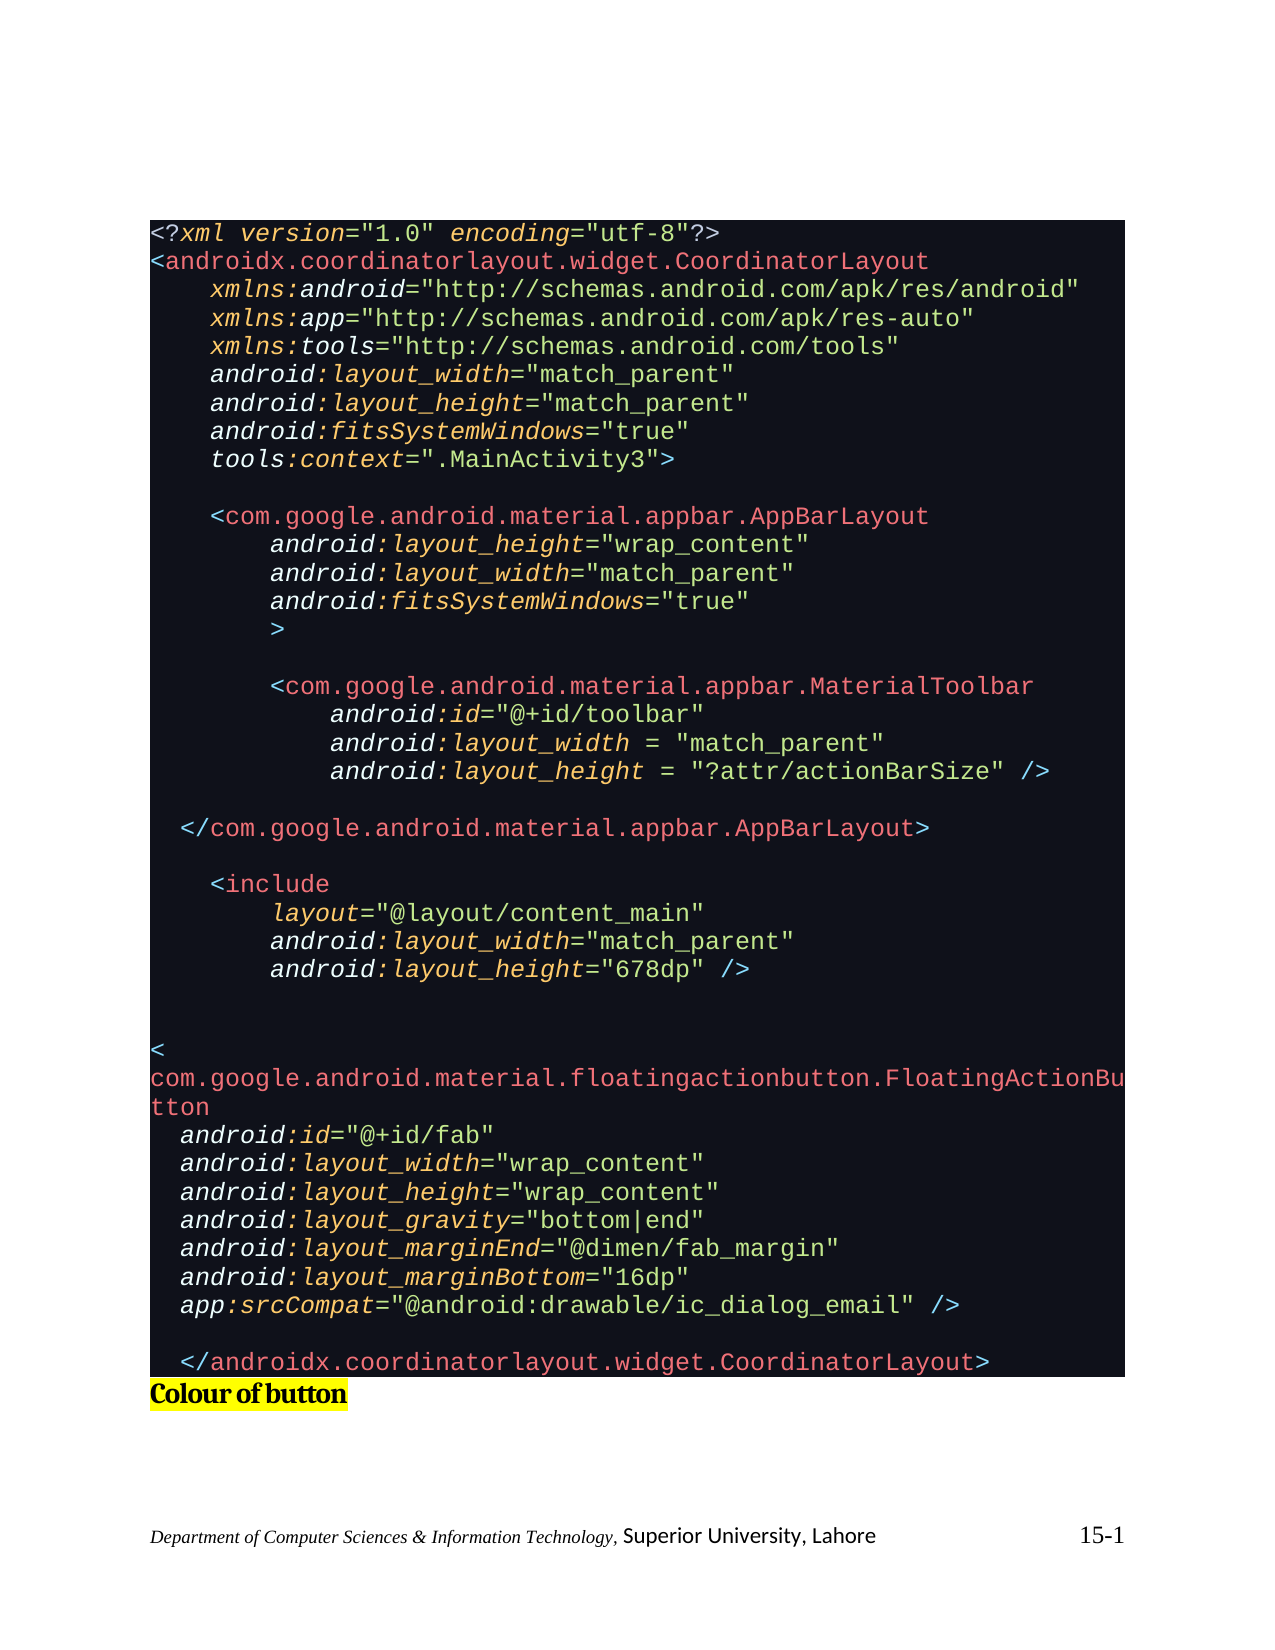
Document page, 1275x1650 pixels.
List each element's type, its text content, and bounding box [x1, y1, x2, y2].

title Colour of button [150, 1377, 1125, 1411]
text <?xml version="1.0" encoding="utf-8"?> <androidx.coordinatorlayout.widget.CoordinatorLayout xmlns:android="http://schemas.android.com/apk/res/android" xmlns:app="http://schemas.android.com/apk/res-auto" xmlns:tools="http://schemas.android.com/tools" android:layout_width="match_parent" android:layout_height="match_parent" android:fitsSystemWindows="true" tools:context=".MainActivity3"> <com.google.android.material.appbar.AppBarLayout android:layout_height="wrap_content" android:layout_width="match_parent" android:fitsSystemWindows="true" > <com.google.android.material.appbar.MaterialToolbar android:id="@+id/toolbar" android:layout_width = "match_parent" android:layout_height = "?attr/actionBarSize" /> </com.google.android.material.appbar.AppBarLayout> <include layout="@layout/content_main" android:layout_width="match_parent" android:layout_height="678dp" /> <com.google.android.material.floatingactionbutton.FloatingActionButton android:id="@+id/fab" android:layout_width="wrap_content" android:layout_height="wrap_content" android:layout_gravity="bottom|end" android:layout_marginEnd="@dimen/fab_margin" android:layout_marginBottom="16dp" app:srcCompat="@android:drawable/ic_dialog_email" /> </androidx.coordinatorlayout.widget.CoordinatorLayout> [150, 220, 1125, 1377]
